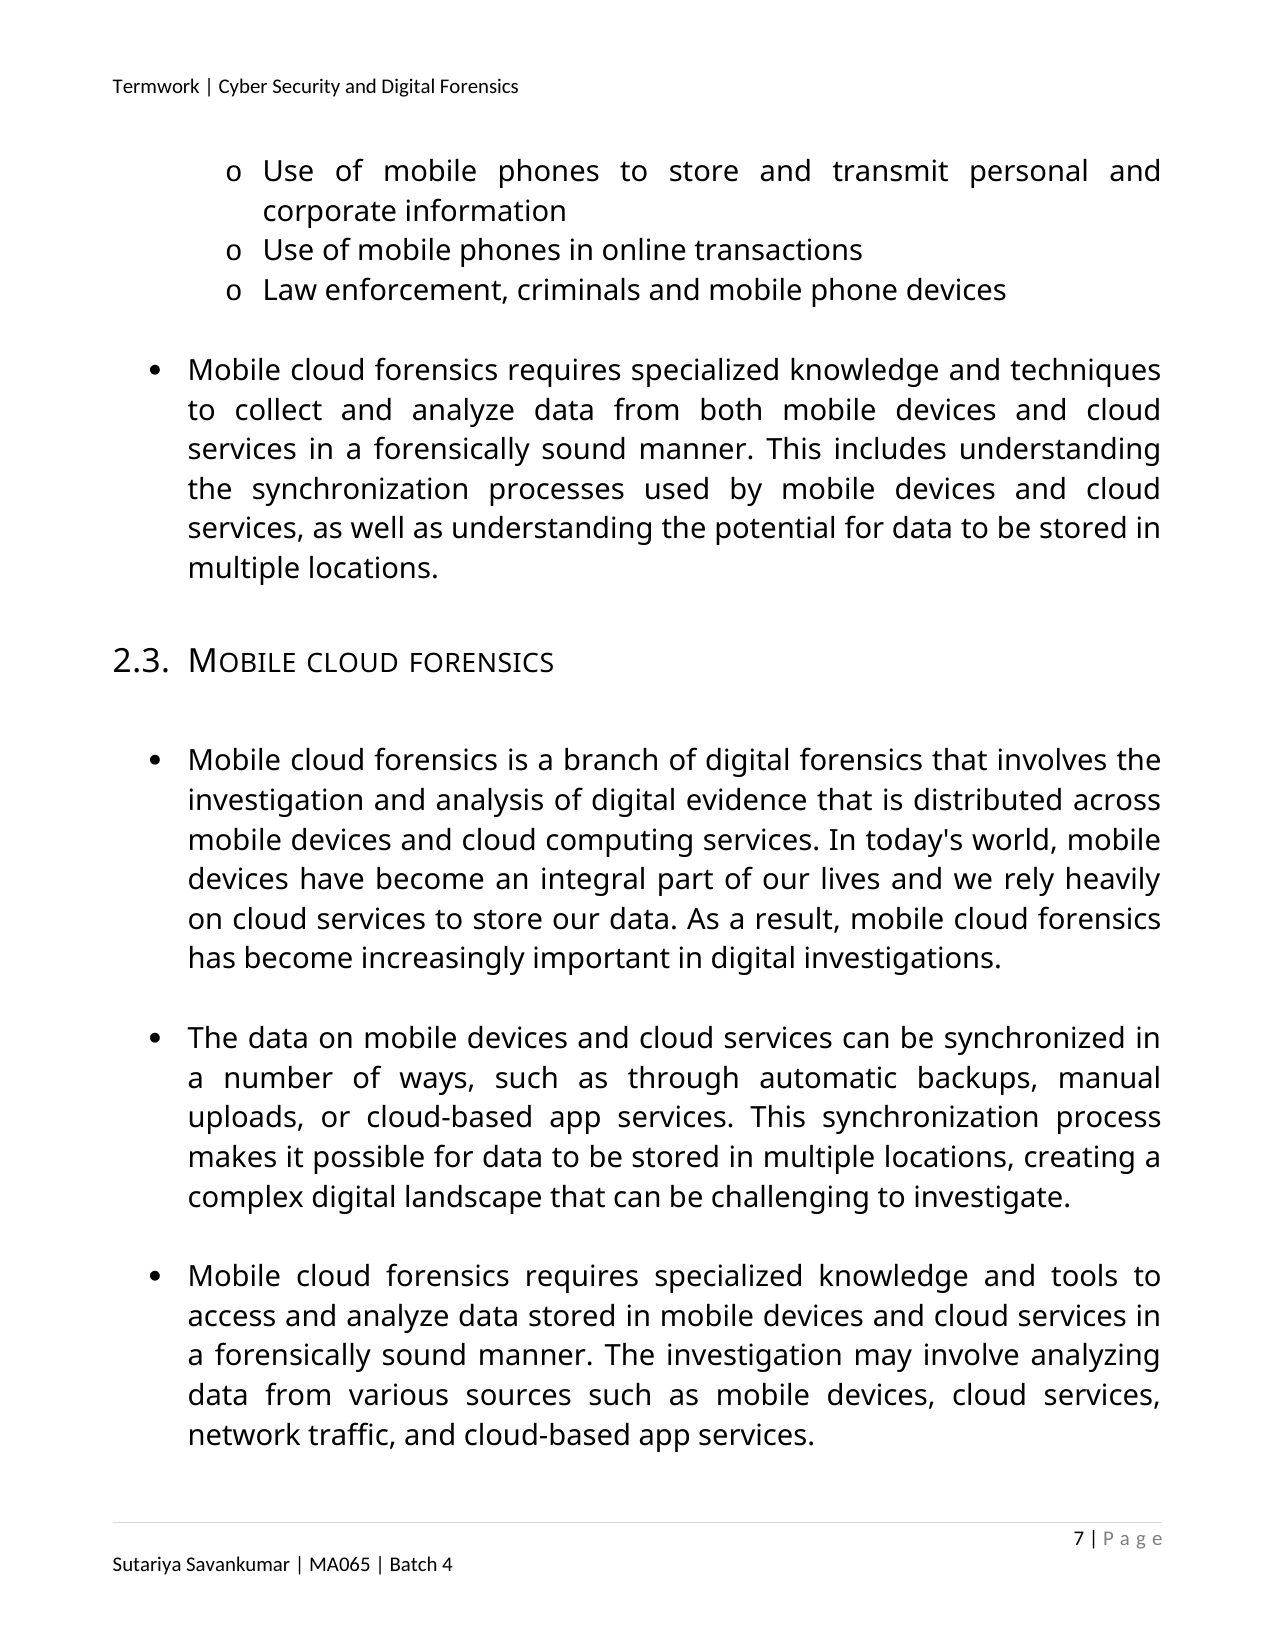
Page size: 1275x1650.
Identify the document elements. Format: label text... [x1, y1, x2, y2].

list Mobile cloud forensics requires specialized knowledge and tools to access and analyze data stored in mobile devices and cloud services in a forensically sound manner. The investigation may involve analyzing data from various sources such as mobile devices, cloud services, network traffic, and cloud-based app services. [150, 1255, 1162, 1454]
subtitle Mobile cloud forensics [112, 637, 1162, 683]
list Use of mobile phones to store and transmit personal and corporate information [225, 150, 1162, 229]
list The data on mobile devices and cloud services can be synchronized in a number of ways, such as through automatic backups, manual uploads, or cloud-based app services. This synchronization process makes it possible for data to be stored in multiple locations, creating a complex digital landscape that can be challenging to investigate. [150, 1017, 1162, 1216]
list Mobile cloud forensics is a branch of digital forensics that involves the investigation and analysis of digital evidence that is distributed across mobile devices and cloud computing services. In today's world, mobile devices have become an integral part of our lives and we rely heavily on cloud services to store our data. As a result, mobile cloud forensics has become increasingly important in digital investigations. [150, 739, 1162, 977]
list Law enforcement, criminals and mobile phone devices [225, 269, 1162, 309]
list Mobile cloud forensics requires specialized knowledge and techniques to collect and analyze data from both mobile devices and cloud services in a forensically sound manner. This includes understanding the synchronization processes used by mobile devices and cloud services, as well as understanding the potential for data to be stored in multiple locations. [150, 349, 1162, 587]
list Use of mobile phones in online transactions [225, 229, 1162, 269]
